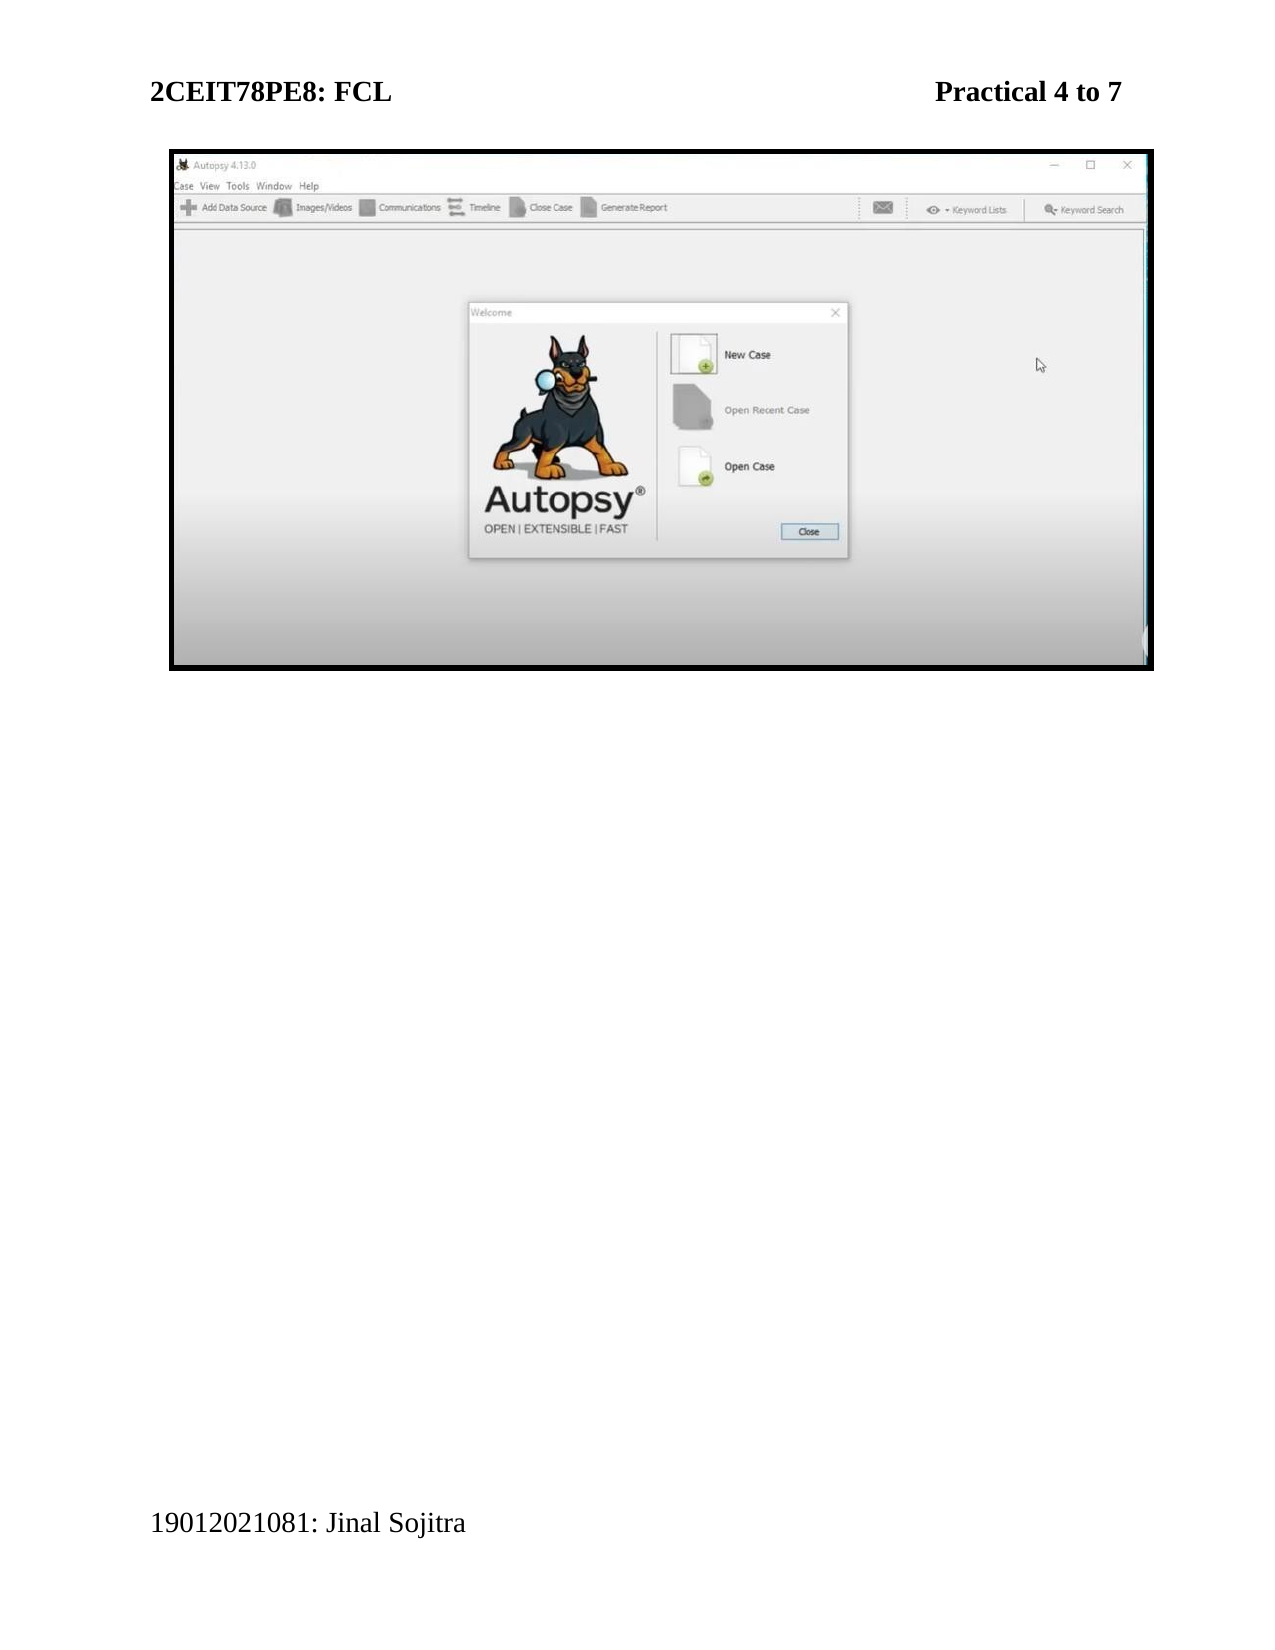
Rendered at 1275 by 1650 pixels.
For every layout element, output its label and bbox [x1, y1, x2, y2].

picture [174, 154, 1148, 665]
